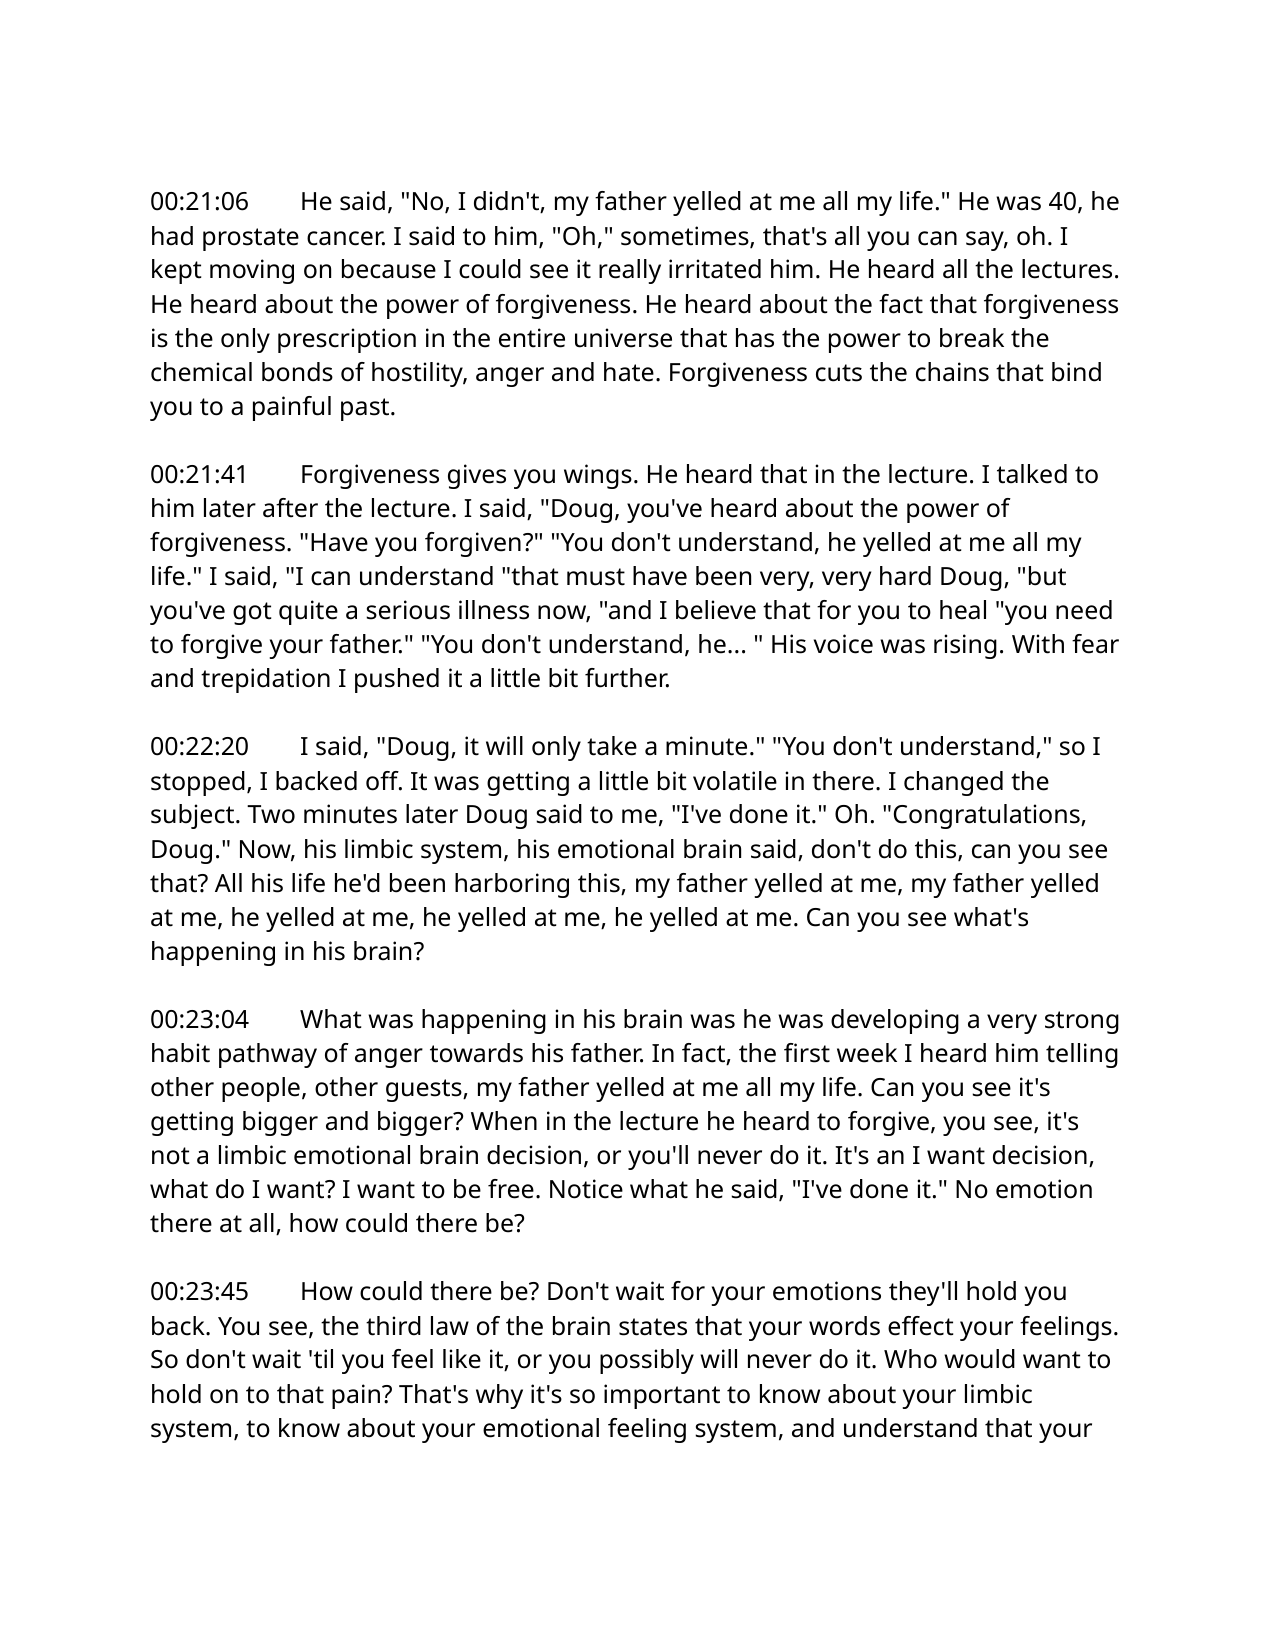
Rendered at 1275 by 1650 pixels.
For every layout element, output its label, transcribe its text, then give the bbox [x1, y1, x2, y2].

text 00:23:04 What was happening in his brain was he was developing a very strong habit pathway of anger towards his father. In fact, the first week I heard him telling other people, other guests, my father yelled at me all my life. Can you see it's getting bigger and bigger? When in the lecture he heard to forgive, you see, it's not a limbic emotional brain decision, or you'll never do it. It's an I want decision, what do I want? I want to be free. Notice what he said, "I've done it." No emotion there at all, how could there be? [150, 1002, 1125, 1240]
text 00:21:06 He said, "No, I didn't, my father yelled at me all my life." He was 40, he had prostate cancer. I said to him, "Oh," sometimes, that's all you can say, oh. I kept moving on because I could see it really irritated him. He heard all the lectures. He heard about the power of forgiveness. He heard about the fact that forgiveness is the only prescription in the entire universe that has the power to break the chemical bonds of hostility, anger and hate. Forgiveness cuts the chains that bind you to a painful past. [150, 184, 1125, 422]
text 00:21:41 Forgiveness gives you wings. He heard that in the lecture. I talked to him later after the lecture. I said, "Doug, you've heard about the power of forgiveness. "Have you forgiven?" "You don't understand, he yelled at me all my life." I said, "I can understand "that must have been very, very hard Doug, "but you've got quite a serious illness now, "and I believe that for you to heal "you need to forgive your father." "You don't understand, he... " His voice was rising. With fear and trepidation I pushed it a little bit further. [150, 457, 1125, 695]
text 00:22:20 I said, "Doug, it will only take a minute." "You don't understand," so I stopped, I backed off. It was getting a little bit volatile in there. I changed the subject. Two minutes later Doug said to me, "I've done it." Oh. "Congratulations, Doug." Now, his limbic system, his emotional brain said, don't do this, can you see that? All his life he'd been harboring this, my father yelled at me, my father yelled at me, he yelled at me, he yelled at me, he yelled at me. Can you see what's happening in his brain? [150, 729, 1125, 967]
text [150, 1274, 1125, 1444]
